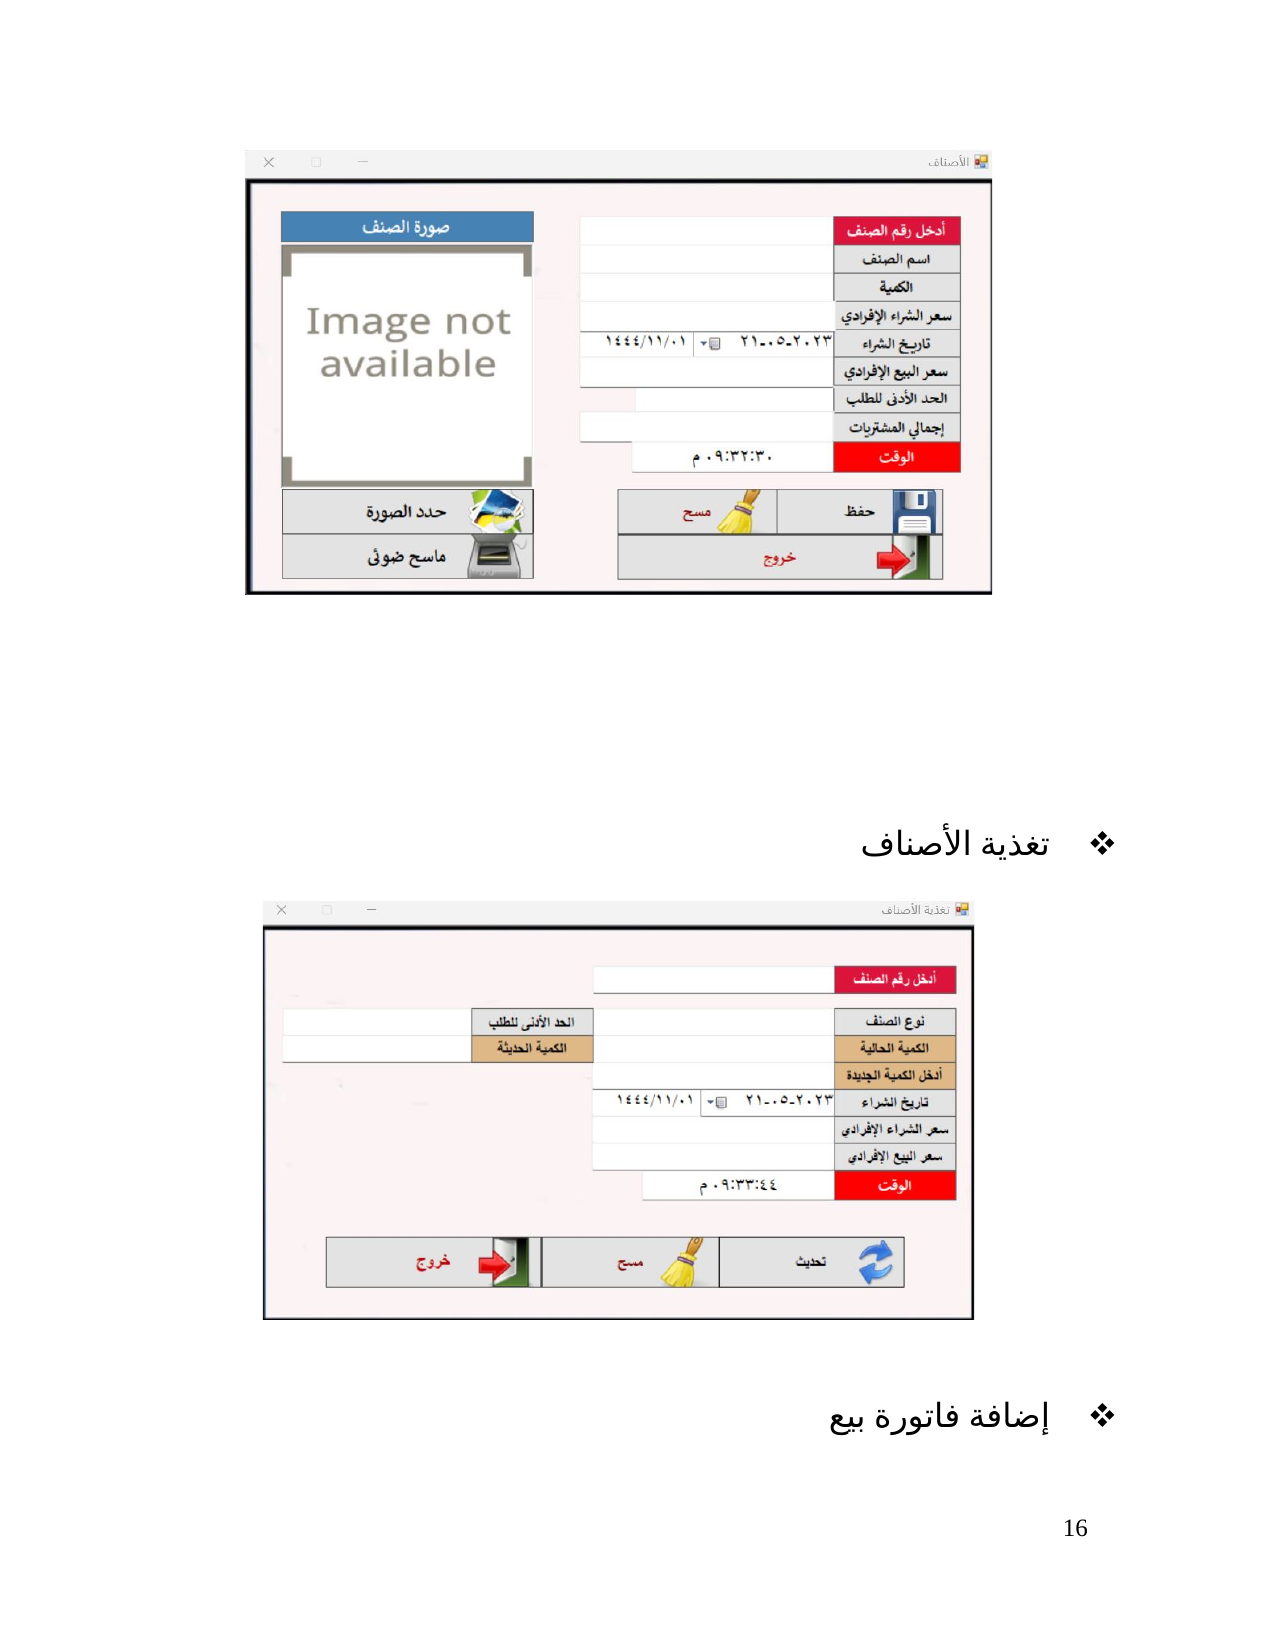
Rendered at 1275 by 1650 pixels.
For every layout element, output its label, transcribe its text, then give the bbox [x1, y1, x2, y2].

list إضافة فاتورة بيع [187, 1397, 1087, 1435]
picture [245, 150, 993, 595]
list تغذية الأصناف [187, 824, 1087, 863]
picture [262, 901, 975, 1320]
